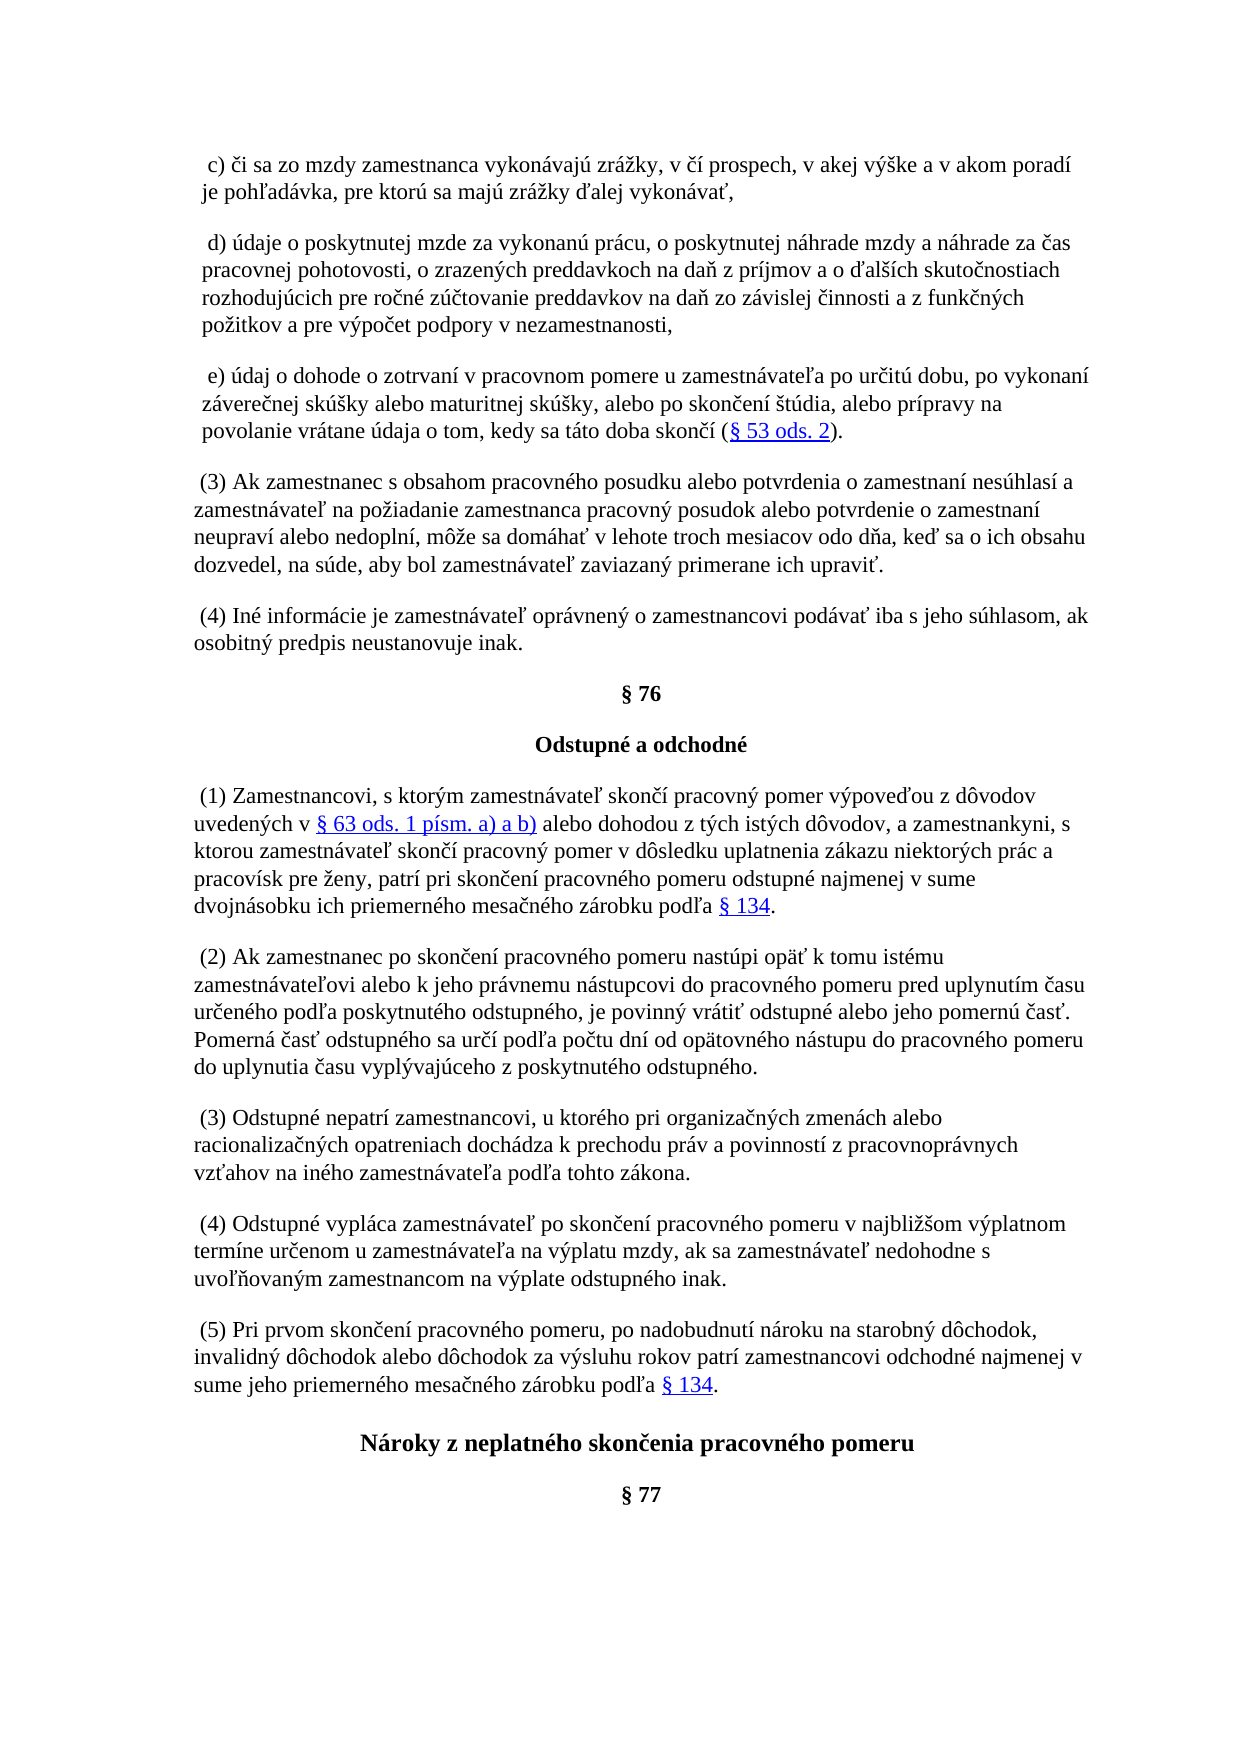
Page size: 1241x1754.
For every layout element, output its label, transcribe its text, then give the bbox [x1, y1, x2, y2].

text (1) Zamestnancovi, s ktorým zamestnávateľ skončí pracovný pomer výpoveďou z dôvodov uvedených v § 63 ods. 1 písm. a) a b) alebo dohodou z tých istých dôvodov, a zamestnankyni, s ktorou zamestnávateľ skončí pracovný pomer v dôsledku uplatnenia zákazu niektorých prác a pracovísk pre ženy, patrí pri skončení pracovného pomeru odstupné najmenej v sume dvojnásobku ich priemerného mesačného zárobku podľa § 134. [194, 782, 1090, 919]
text e) údaj o dohode o zotrvaní v pracovnom pomere u zamestnávateľa po určitú dobu, po vykonaní záverečnej skúšky alebo maturitnej skúšky, alebo po skončení štúdia, alebo prípravy na povolanie vrátane údaja o tom, kedy sa táto doba skončí (§ 53 ods. 2). [202, 362, 1090, 444]
text Odstupné a odchodné [186, 731, 1090, 758]
text Nároky z neplatného skončenia pracovného pomeru [178, 1429, 1090, 1457]
text § 76 [186, 680, 1090, 707]
text (4) Iné informácie je zamestnávateľ oprávnený o zamestnancovi podávať iba s jeho súhlasom, ak osobitný predpis neustanovuje inak. [194, 601, 1090, 656]
text (3) Odstupné nepatrí zamestnancovi, u ktorého pri organizačných zmenách alebo racionalizačných opatreniach dochádza k prechodu práv a povinností z pracovnoprávnych vzťahov na iného zamestnávateľa podľa tohto zákona. [194, 1103, 1090, 1186]
text § 77 [186, 1480, 1090, 1507]
text c) či sa zo mzdy zamestnanca vykonávajú zrážky, v čí prospech, v akej výške a v akom poradí je pohľadávka, pre ktorú sa majú zrážky ďalej vykonávať, [202, 150, 1090, 205]
text d) údaje o poskytnutej mzde za vykonanú prácu, o poskytnutej náhrade mzdy a náhrade za čas pracovnej pohotovosti, o zrazených preddavkoch na daň z príjmov a o ďalších skutočnostiach rozhodujúcich pre ročné zúčtovanie preddavkov na daň zo závislej činnosti a z funkčných požitkov a pre výpočet podpory v nezamestnanosti, [202, 228, 1090, 338]
text (4) Odstupné vypláca zamestnávateľ po skončení pracovného pomeru v najbližšom výplatnom termíne určenom u zamestnávateľa na výplatu mzdy, ak sa zamestnávateľ nedohodne s uvoľňovaným zamestnancom na výplate odstupného inak. [194, 1209, 1090, 1292]
text (5) Pri prvom skončení pracovného pomeru, po nadobudnutí nároku na starobný dôchodok, invalidný dôchodok alebo dôchodok za výsluhu rokov patrí zamestnancovi odchodné najmenej v sume jeho priemerného mesačného zárobku podľa § 134. [194, 1315, 1090, 1398]
text (2) Ak zamestnanec po skončení pracovného pomeru nastúpi opäť k tomu istému zamestnávateľovi alebo k jeho právnemu nástupcovi do pracovného pomeru pred uplynutím času určeného podľa poskytnutého odstupného, je povinný vrátiť odstupné alebo jeho pomernú časť. Pomerná časť odstupného sa určí podľa počtu dní od opätovného nástupu do pracovného pomeru do uplynutia času vyplývajúceho z poskytnutého odstupného. [194, 942, 1090, 1080]
text (3) Ak zamestnanec s obsahom pracovného posudku alebo potvrdenia o zamestnaní nesúhlasí a zamestnávateľ na požiadanie zamestnanca pracovný posudok alebo potvrdenie o zamestnaní neupraví alebo nedoplní, môže sa domáhať v lehote troch mesiacov odo dňa, keď sa o ich obsahu dozvedel, na súde, aby bol zamestnávateľ zaviazaný primerane ich upraviť. [194, 468, 1090, 578]
